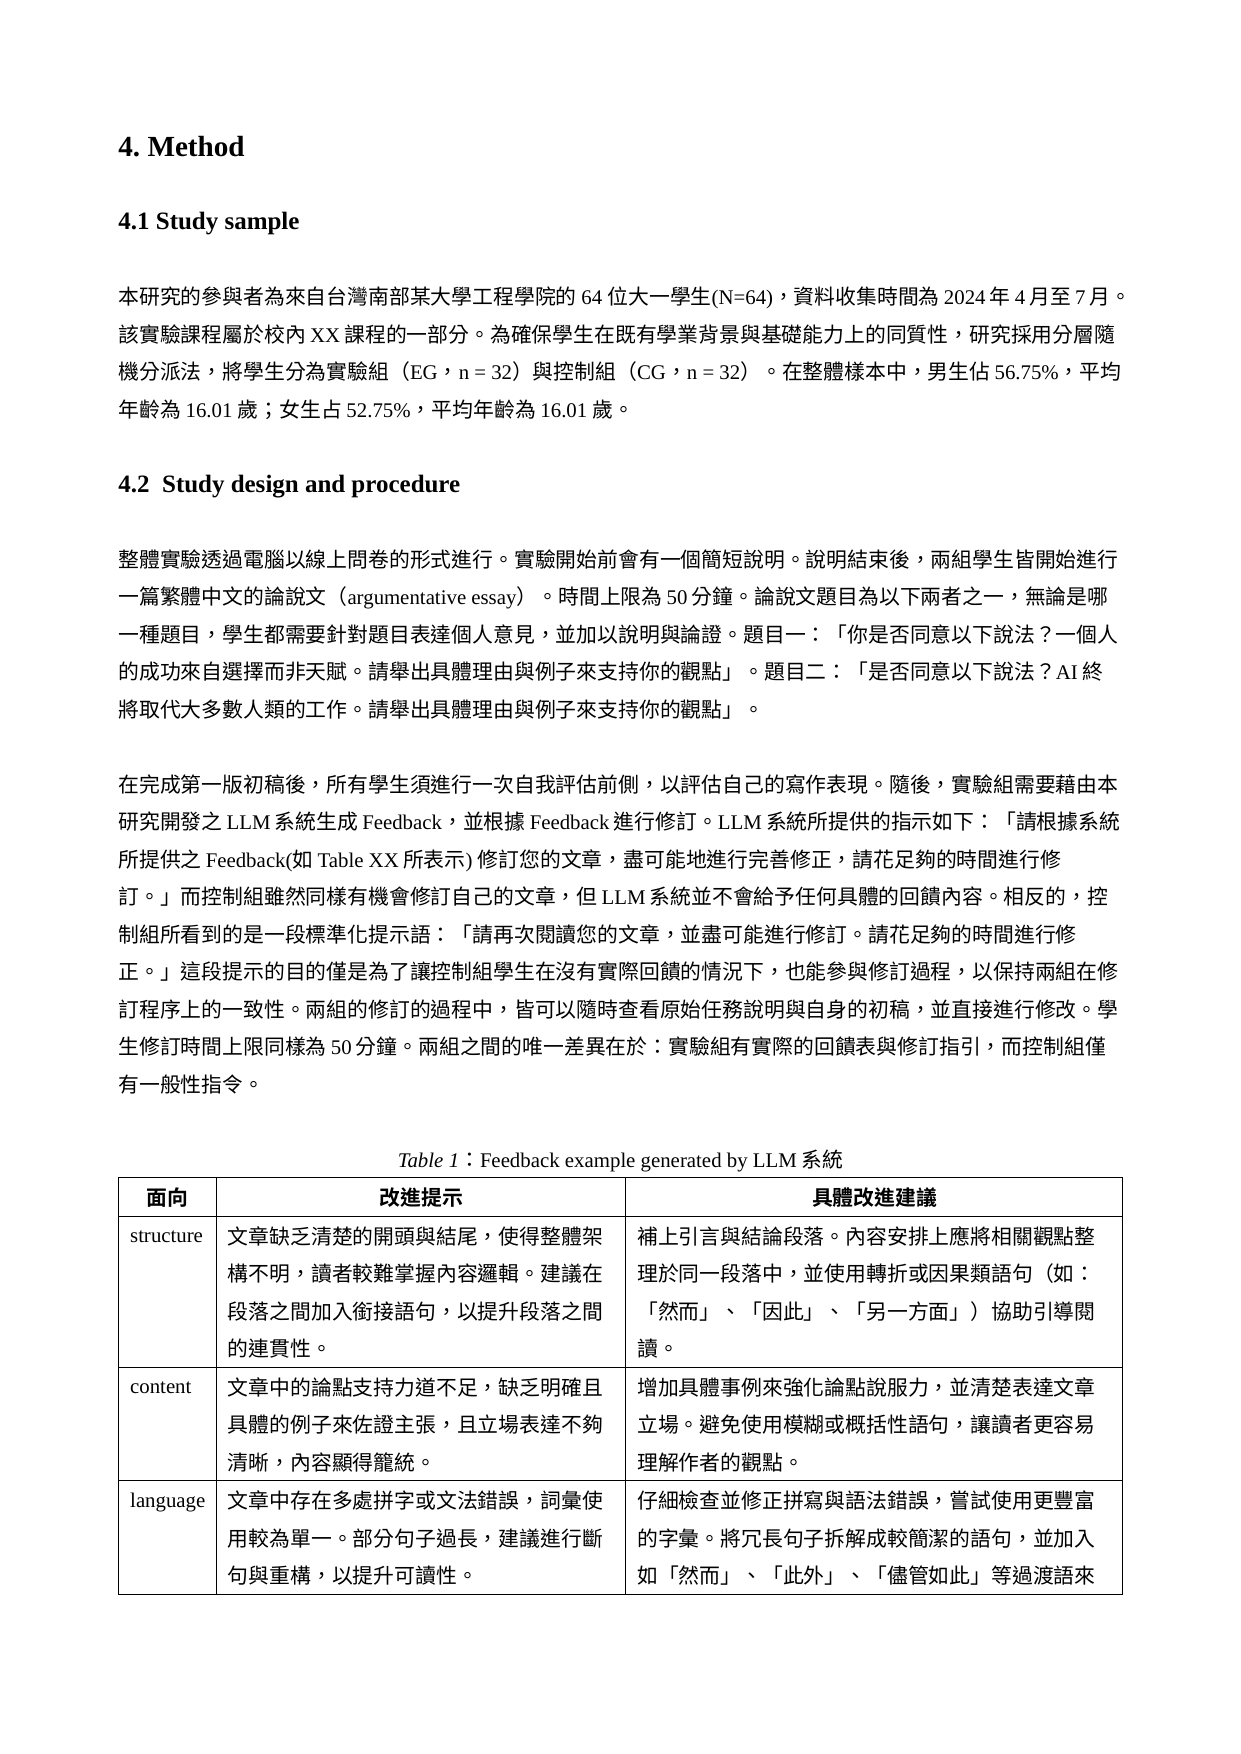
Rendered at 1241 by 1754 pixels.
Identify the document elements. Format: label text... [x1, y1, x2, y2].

table_cell 增加具體事例來強化論點說服力，並清楚表達文章立場。避免使用模糊或概括性語句，讓讀者更容易理解作者的觀點。 [626, 1368, 1122, 1480]
table_cell language [119, 1481, 216, 1594]
table_cell structure [119, 1217, 216, 1367]
text Table 1：Feedback example generated by LLM系統 [118, 1139, 1122, 1177]
text 本研究的參與者為來自台灣南部某大學工程學院的 64 位大一學生(N=64)，資料收集時間為2024年4月至7月。該實驗課程屬於校內XX課程的一部分。為確保學生在既有學業背景與基礎能力上的同質性，研究採用分層隨機分派法，將學生分為實驗組（EG，n = 32）與控制組（CG，n = 32）。在整體樣本中，男生佔56.75%，平均年齡為 16.01 歲；女生占 52.75%，平均年齡為 16.01 歲。 [118, 277, 1122, 427]
text 在完成第一版初稿後，所有學生須進行一次自我評估前側，以評估自己的寫作表現。隨後，實驗組需要藉由本研究開發之LLM系統生成Feedback，並根據Feedback進行修訂。LLM系統所提供的指示如下：「請根據系統所提供之Feedback(如Table XX所表示) 修訂您的文章，盡可能地進行完善修正，請花足夠的時間進行修訂。」而控制組雖然同樣有機會修訂自己的文章，但LLM系統並不會給予任何具體的回饋內容。相反的，控制組所看到的是一段標準化提示語：「請再次閱讀您的文章，並盡可能進行修訂。請花足夠的時間進行修正。」這段提示的目的僅是為了讓控制組學生在沒有實際回饋的情況下，也能參與修訂過程，以保持兩組在修訂程序上的一致性。兩組的修訂的過程中，皆可以隨時查看原始任務說明與自身的初稿，並直接進行修改。學生修訂時間上限同樣為50分鐘。兩組之間的唯一差異在於：實驗組有實際的回饋表與修訂指引，而控制組僅有一般性指令。 [118, 764, 1122, 1102]
table_cell content [119, 1368, 216, 1480]
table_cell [217, 1481, 625, 1594]
subtitle Study sample [118, 202, 1122, 239]
subtitle Method [118, 127, 1122, 164]
subtitle Study design and procedure [118, 464, 1122, 502]
table_header 具體改進建議 [626, 1178, 1122, 1216]
table_cell 補上引言與結論段落。內容安排上應將相關觀點整理於同一段落中，並使用轉折或因果類語句（如：「然而」、「因此」、「另一方面」）協助引導閱讀。 [626, 1217, 1122, 1367]
table_header 改進提示 [217, 1178, 625, 1216]
table_cell 文章缺乏清楚的開頭與結尾，使得整體架構不明，讀者較難掌握內容邏輯。建議在段落之間加入銜接語句，以提升段落之間的連貫性。 [217, 1217, 625, 1367]
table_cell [626, 1481, 1122, 1594]
table_cell 文章中的論點支持力道不足，缺乏明確且具體的例子來佐證主張，且立場表達不夠清晰，內容顯得籠統。 [217, 1368, 625, 1480]
text 整體實驗透過電腦以線上問卷的形式進行。實驗開始前會有一個簡短說明。說明結束後，兩組學生皆開始進行一篇繁體中文的論說文（argumentative essay）。時間上限為50分鐘。論說文題目為以下兩者之一，無論是哪一種題目，學生都需要針對題目表達個人意見，並加以說明與論證。題目一：「你是否同意以下說法？一個人的成功來自選擇而非天賦。請舉出具體理由與例子來支持你的觀點」。題目二：「是否同意以下說法？AI終將取代大多數人類的工作。請舉出具體理由與例子來支持你的觀點」。 [118, 539, 1122, 727]
table_header 面向 [119, 1178, 216, 1216]
